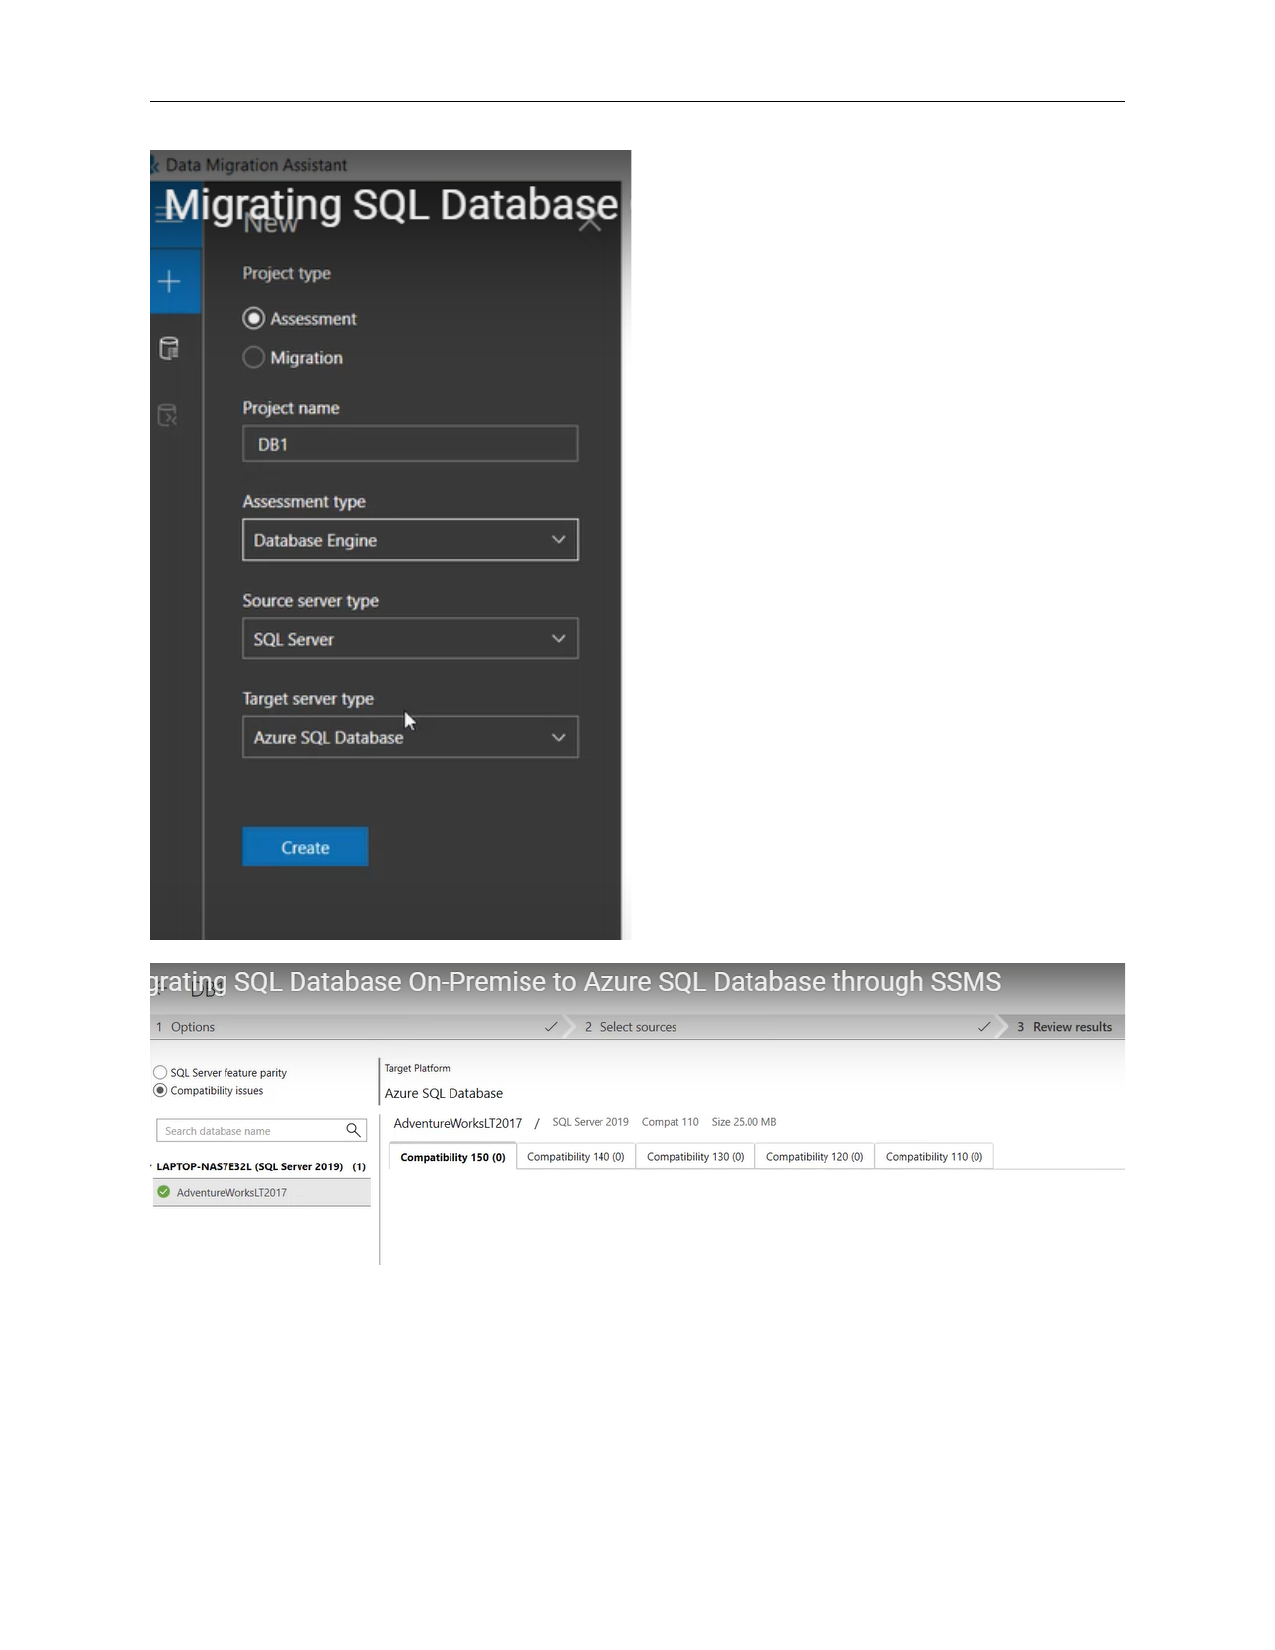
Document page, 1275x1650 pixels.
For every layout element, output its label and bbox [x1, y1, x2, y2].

picture [150, 963, 1125, 1265]
picture [150, 150, 632, 940]
